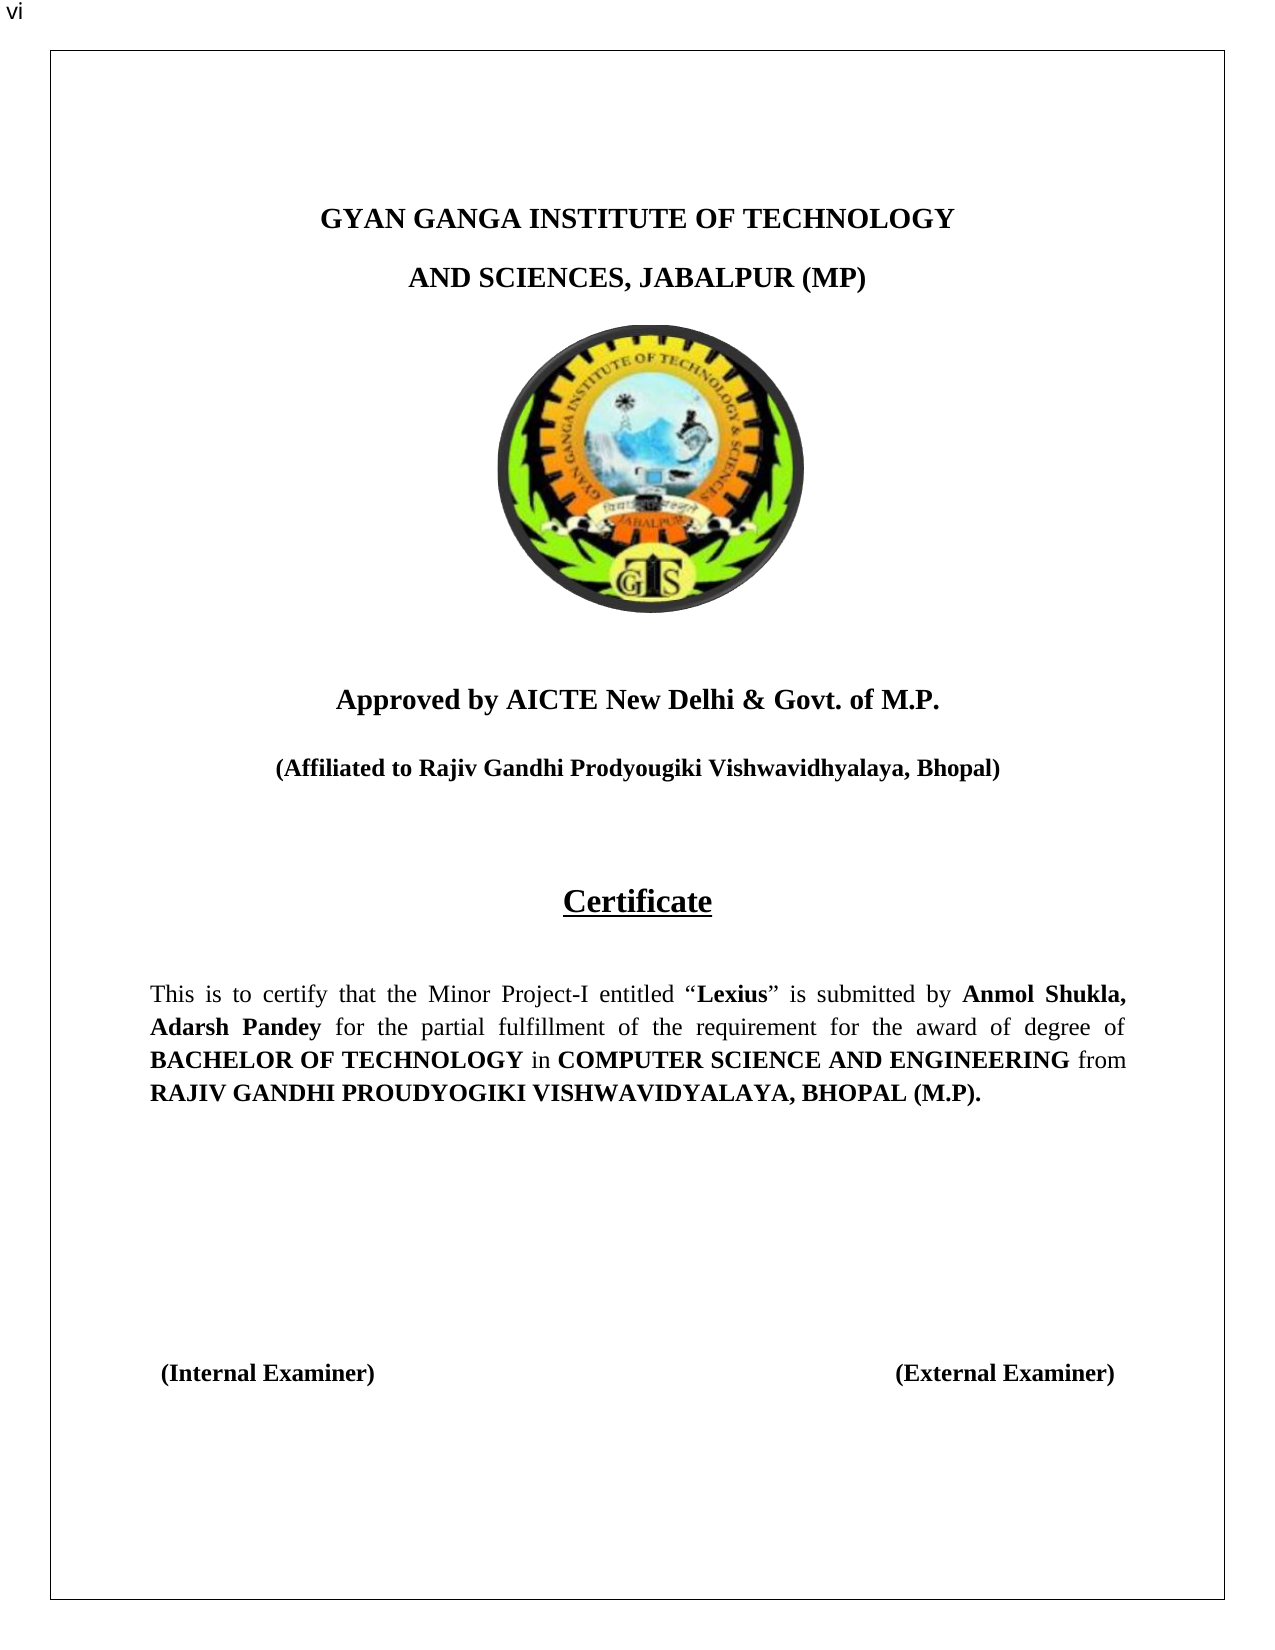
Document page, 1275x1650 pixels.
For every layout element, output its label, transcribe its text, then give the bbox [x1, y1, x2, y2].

text Approved by AICTE New Delhi & Govt. of M.P. [109, 682, 1167, 716]
picture [497, 325, 804, 613]
text Certificate [109, 881, 1166, 920]
text (Affiliated to Rajiv Gandhi Prodyougiki Vishwavidhyalaya, Bhopal) [109, 753, 1167, 782]
text This is to certify that the Minor Project-I entitled “Lexius” is submitted by Anmol Shukla, Adarsh Pandey for the partial fulfillment of the requirement for the award of degree of BACHELOR OF TECHNOLOGY in COMPUTER SCIENCE AND ENGINEERING from RAJIV GANDHI PROUDYOGIKI VISHWAVIDYALAYA, BHOPAL (M.P). [150, 979, 1126, 1107]
text GYAN GANGA INSTITUTE OF TECHNOLOGY AND SCIENCES, JABALPUR (MP) [294, 201, 981, 294]
text (Internal Examiner) (External Examiner) [161, 1358, 1175, 1386]
